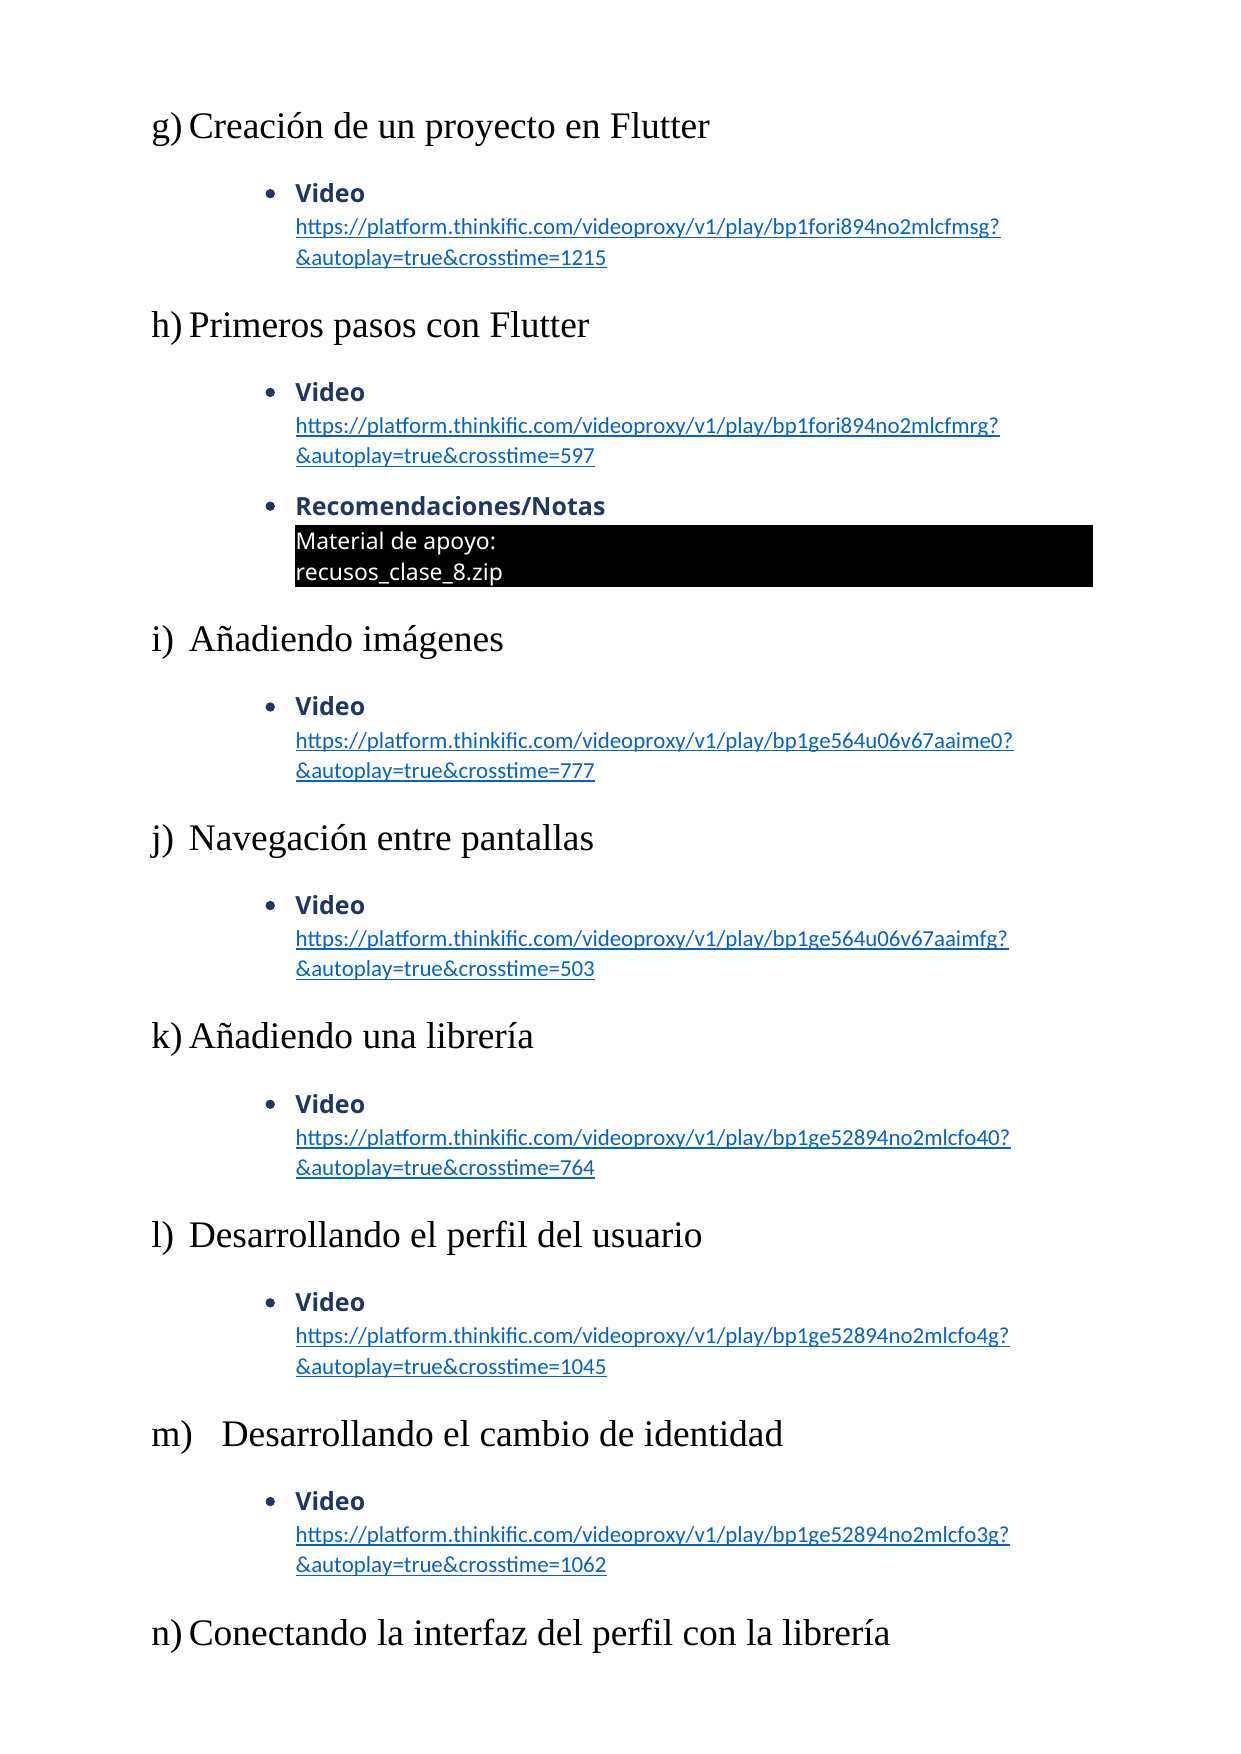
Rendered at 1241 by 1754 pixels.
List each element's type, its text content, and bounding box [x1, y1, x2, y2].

subtitle Navegación entre pantallas [151, 815, 1093, 858]
text https://platform.thinkific.com/videoproxy/v1/play/bp1ge564u06v67aaime0?&autoplay=true&crosstime=777 [295, 726, 1093, 784]
subtitle Video [266, 374, 1093, 408]
subtitle Desarrollando el perfil del usuario [151, 1213, 1093, 1256]
subtitle Video [266, 1285, 1093, 1319]
text Material de apoyo: [295, 525, 1093, 556]
subtitle Creación de un proyecto en Flutter [151, 103, 1093, 147]
text https://platform.thinkific.com/videoproxy/v1/play/bp1fori894no2mlcfmrg?&autoplay=true&crosstime=597 [295, 411, 1093, 469]
text recusos_clase_8.zip [295, 556, 1093, 587]
subtitle Video [266, 689, 1093, 723]
text https://platform.thinkific.com/videoproxy/v1/play/bp1ge52894no2mlcfo4g?&autoplay=true&crosstime=1045 [295, 1322, 1093, 1380]
subtitle Video [266, 1483, 1093, 1518]
subtitle Conectando la interfaz del perfil con la librería [151, 1610, 1093, 1653]
text https://platform.thinkific.com/videoproxy/v1/play/bp1ge52894no2mlcfo3g?&autoplay=true&crosstime=1062 [295, 1520, 1093, 1578]
subtitle Video [266, 1086, 1093, 1120]
subtitle Añadiendo una librería [151, 1014, 1093, 1057]
text https://platform.thinkific.com/videoproxy/v1/play/bp1ge52894no2mlcfo40?&autoplay=true&crosstime=764 [295, 1123, 1093, 1181]
subtitle Recomendaciones/Notas [266, 488, 1093, 522]
subtitle Añadiendo imágenes [151, 617, 1093, 660]
subtitle Primeros pasos con Flutter [151, 302, 1093, 345]
text https://platform.thinkific.com/videoproxy/v1/play/bp1fori894no2mlcfmsg?&autoplay=true&crosstime=1215 [295, 212, 1093, 271]
subtitle Video [266, 176, 1093, 210]
subtitle Desarrollando el cambio de identidad [151, 1411, 1093, 1454]
subtitle Video [266, 888, 1093, 922]
text https://platform.thinkific.com/videoproxy/v1/play/bp1ge564u06v67aaimfg?&autoplay=true&crosstime=503 [295, 924, 1093, 983]
